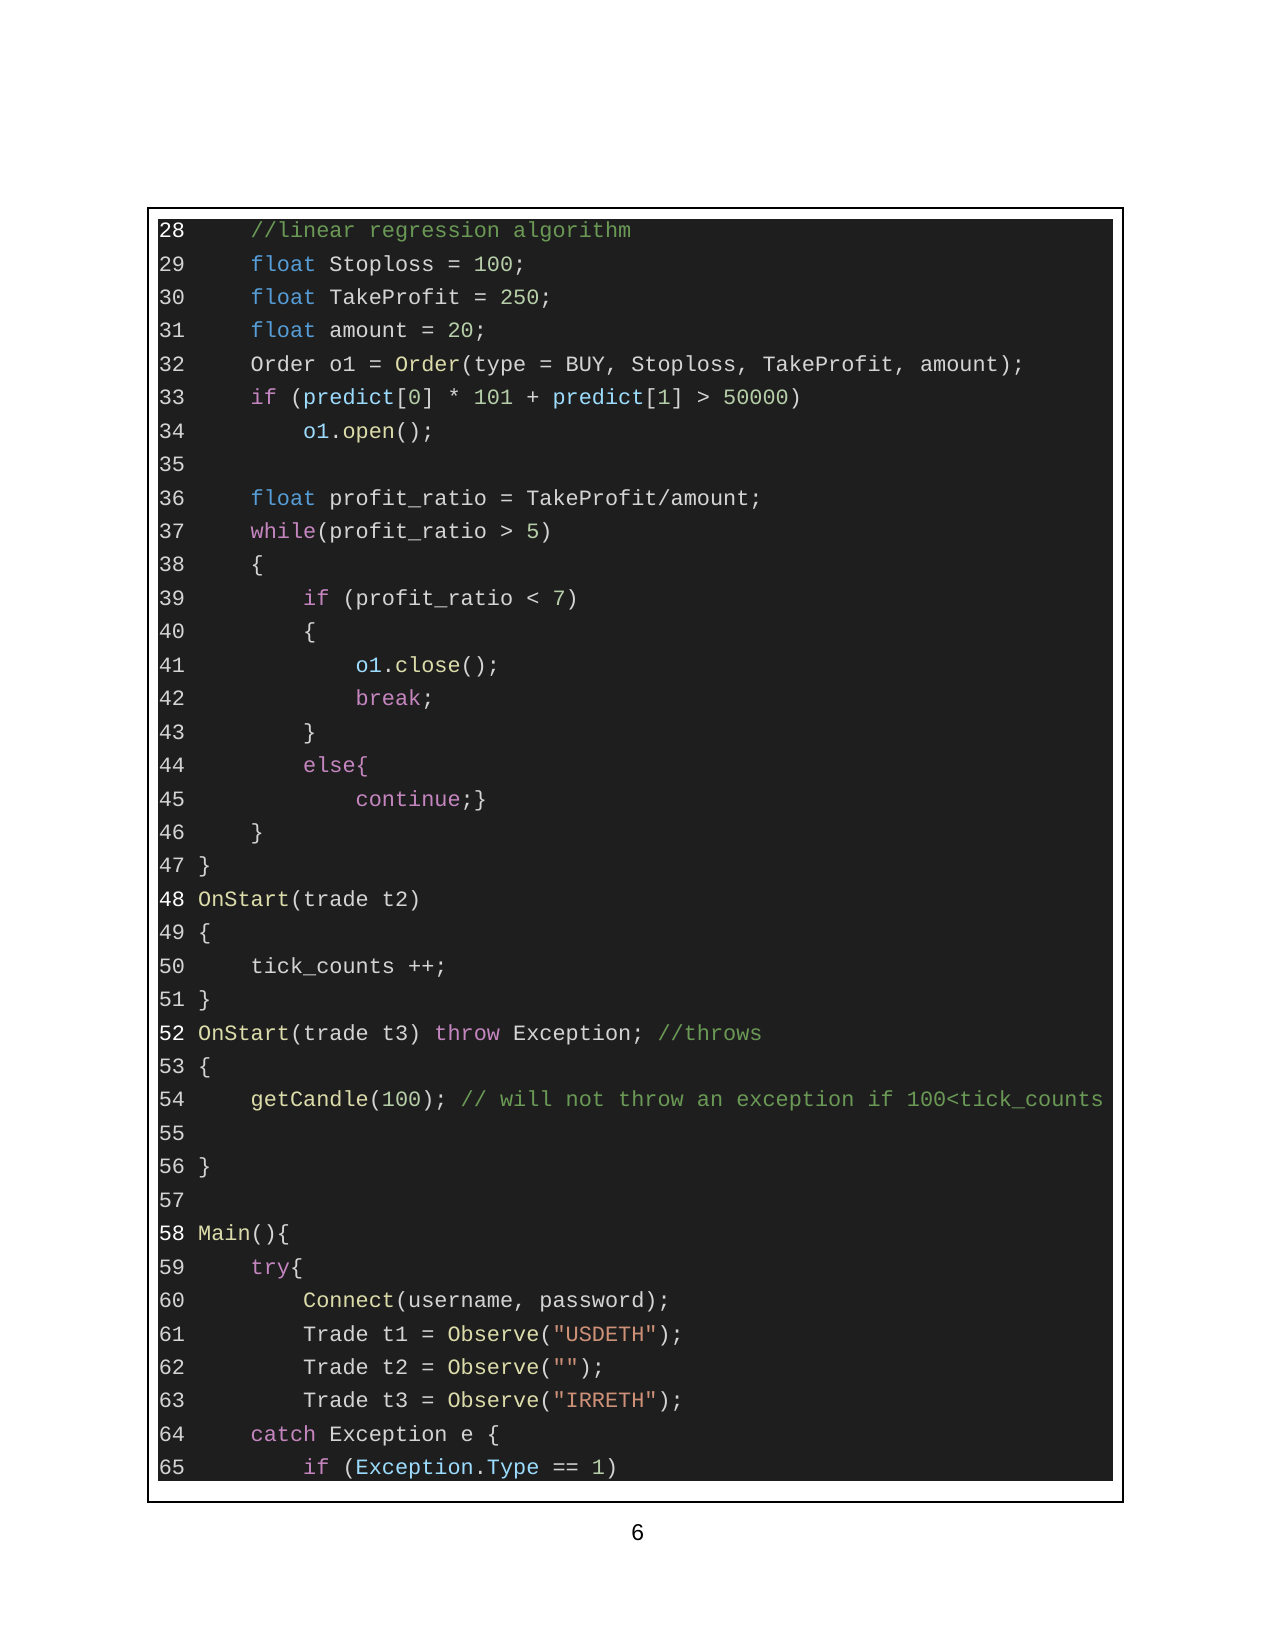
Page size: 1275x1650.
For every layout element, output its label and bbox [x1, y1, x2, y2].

table_header [149, 209, 1122, 1501]
